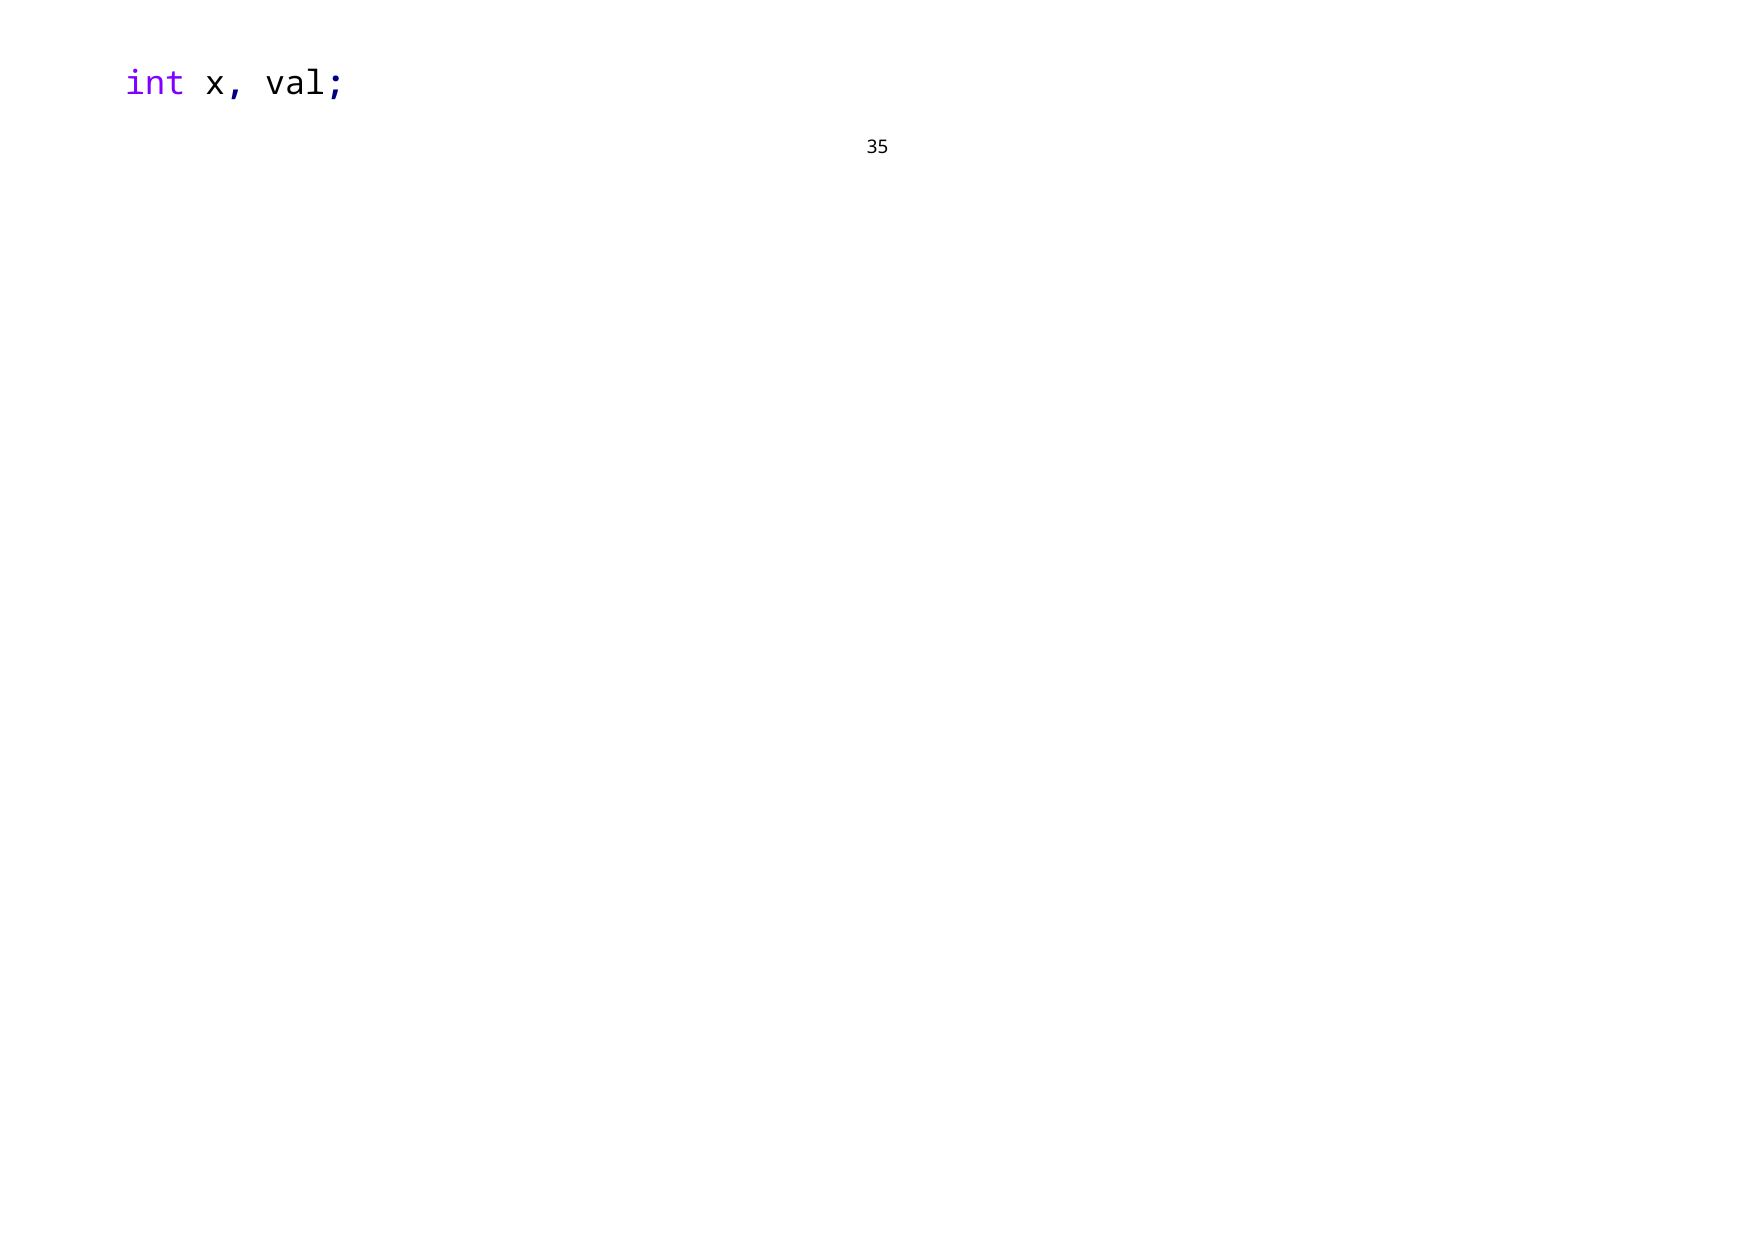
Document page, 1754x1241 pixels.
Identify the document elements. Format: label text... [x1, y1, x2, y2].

text 35 [867, 138, 1604, 158]
text int x, val; [125, 58, 1604, 104]
